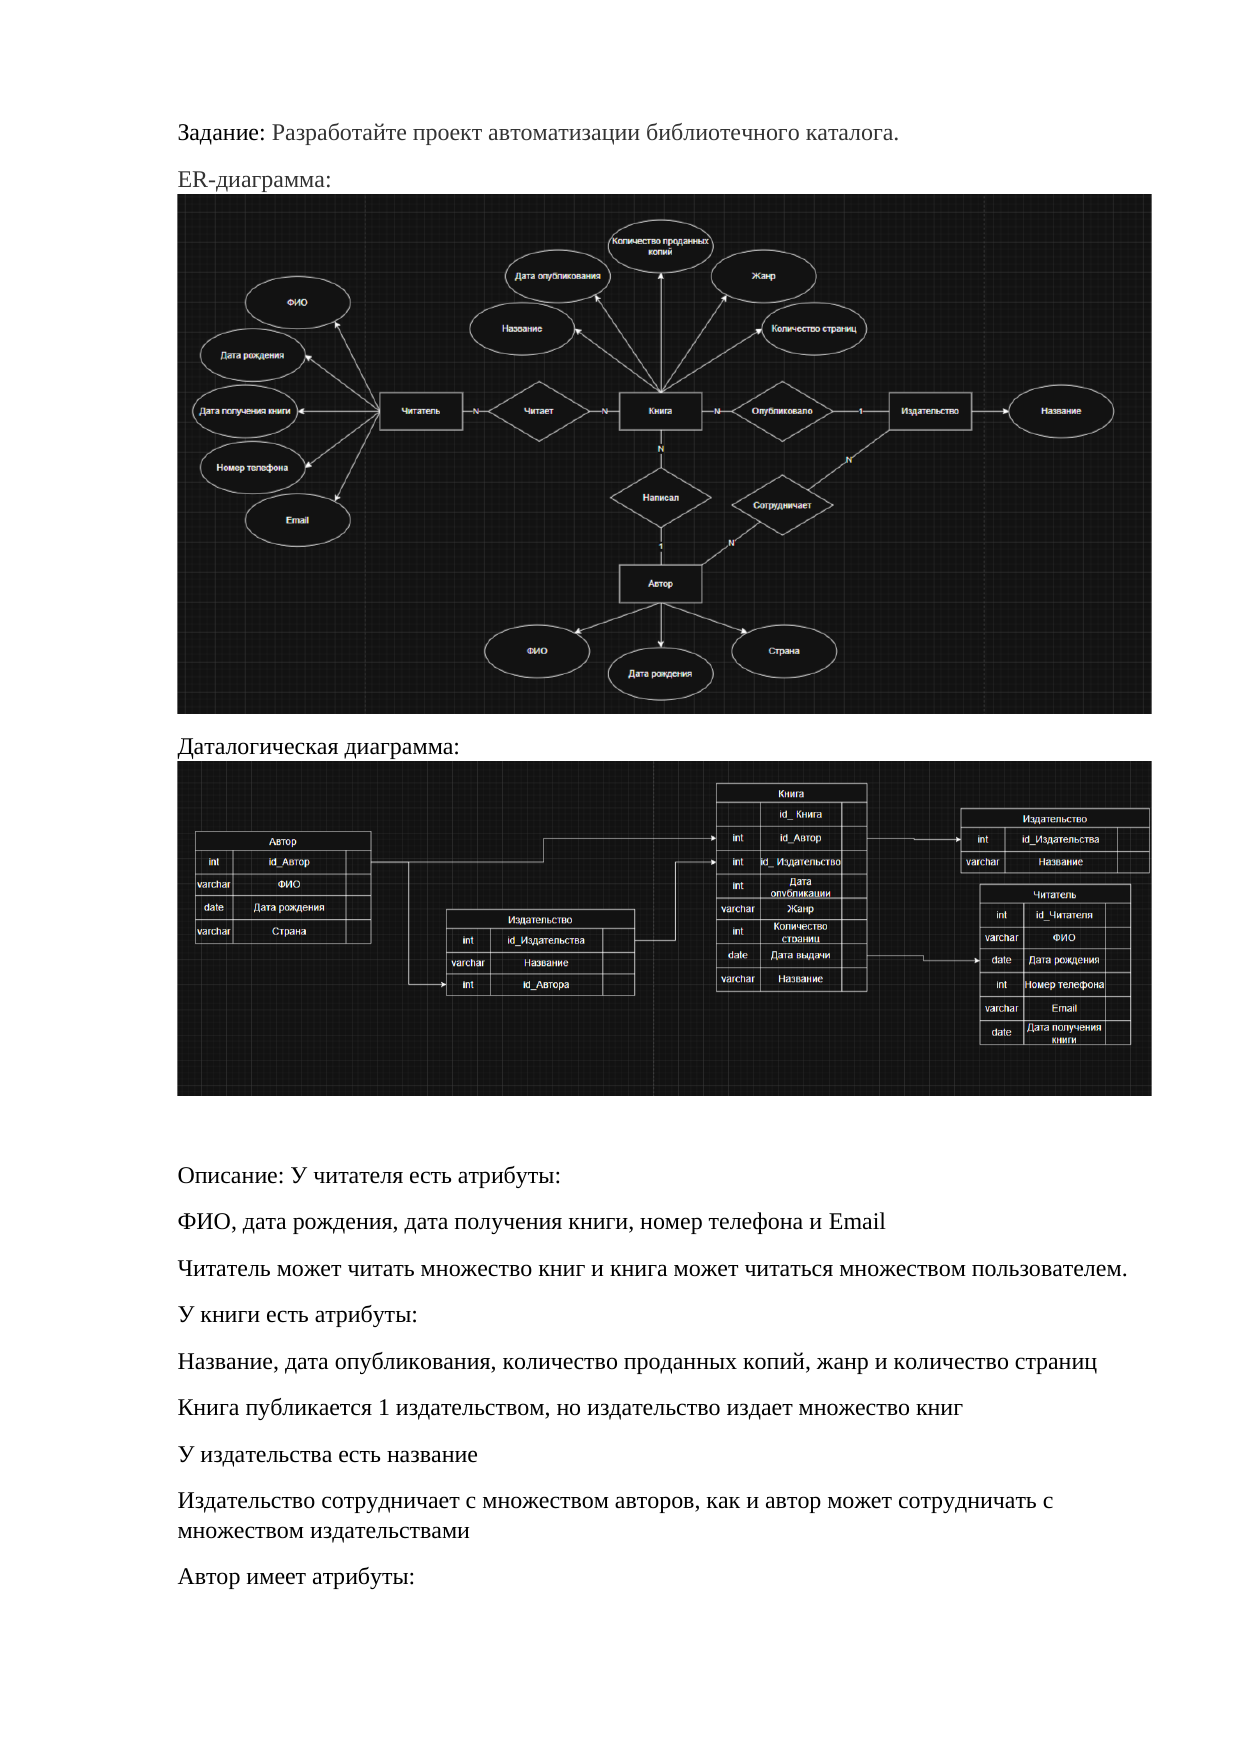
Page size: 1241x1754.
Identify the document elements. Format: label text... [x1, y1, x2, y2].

text У книги есть атрибуты: [177, 1300, 1152, 1328]
text Название, дата опубликования, количество проданных копий, жанр и количество страниц [177, 1347, 1152, 1374]
text ФИО, дата рождения, дата получения книги, номер телефона и Email [177, 1207, 1152, 1235]
picture [177, 194, 1152, 714]
text У издательства есть название [177, 1439, 1152, 1467]
text ER-диаграмма: [177, 164, 1152, 194]
text Задание: Разработайте проект автоматизации библиотечного каталога. [177, 118, 1152, 146]
text Издательство сотрудничает с множеством авторов, как и автор может сотрудничать с множеством издательствами [177, 1486, 1152, 1543]
text Читатель может читать множество книг и книга может читаться множеством пользователем. [177, 1254, 1152, 1281]
text Книга публикается 1 издательством, но издательство издает множество книг [177, 1393, 1152, 1421]
picture [177, 761, 1152, 1096]
text Описание: У читателя есть атрибуты: [177, 1161, 1152, 1188]
text Автор имеет атрибуты: [177, 1562, 1152, 1590]
text Даталогическая диаграмма: [177, 732, 1152, 761]
